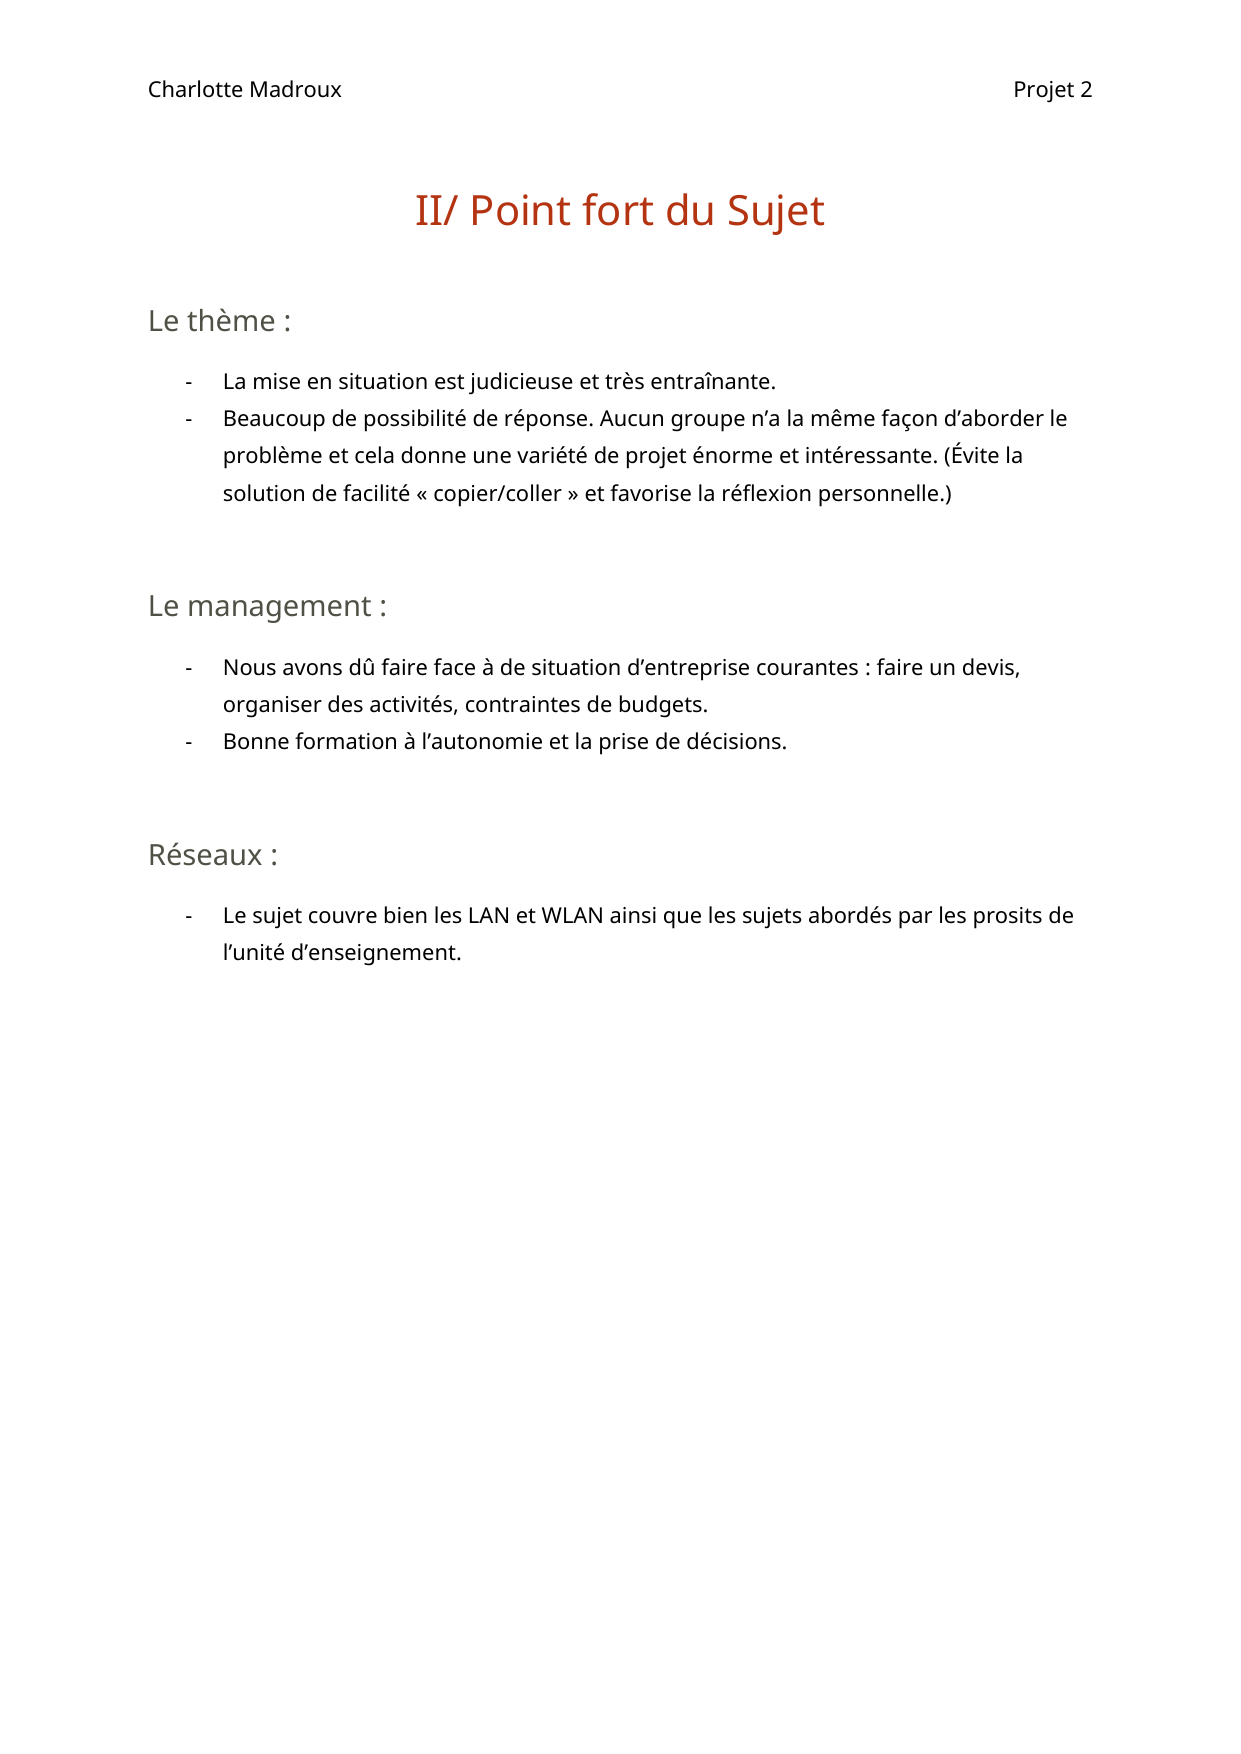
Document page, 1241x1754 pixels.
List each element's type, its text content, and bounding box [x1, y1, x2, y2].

list Nous avons dû faire face à de situation d’entreprise courantes : faire un devis, organiser des activités, contraintes de budgets. [185, 652, 1093, 719]
list Beaucoup de possibilité de réponse. Aucun groupe n’a la même façon d’aborder le problème et cela donne une variété de projet énorme et intéressante. (Évite la solution de facilité « copier/coller » et favorise la réflexion personnelle.) [185, 403, 1093, 507]
subtitle II/ Point fort du Sujet [148, 181, 1093, 238]
subtitle Le thème : [148, 300, 1093, 339]
list Le sujet couvre bien les LAN et WLAN ainsi que les sujets abordés par les prosits de l’unité d’enseignement. [185, 900, 1093, 967]
list La mise en situation est judicieuse et très entraînante. [185, 366, 1093, 396]
list Bonne formation à l’autonomie et la prise de décisions. [185, 726, 1093, 756]
subtitle Le management : [148, 585, 1093, 625]
subtitle Réseaux : [148, 834, 1093, 873]
